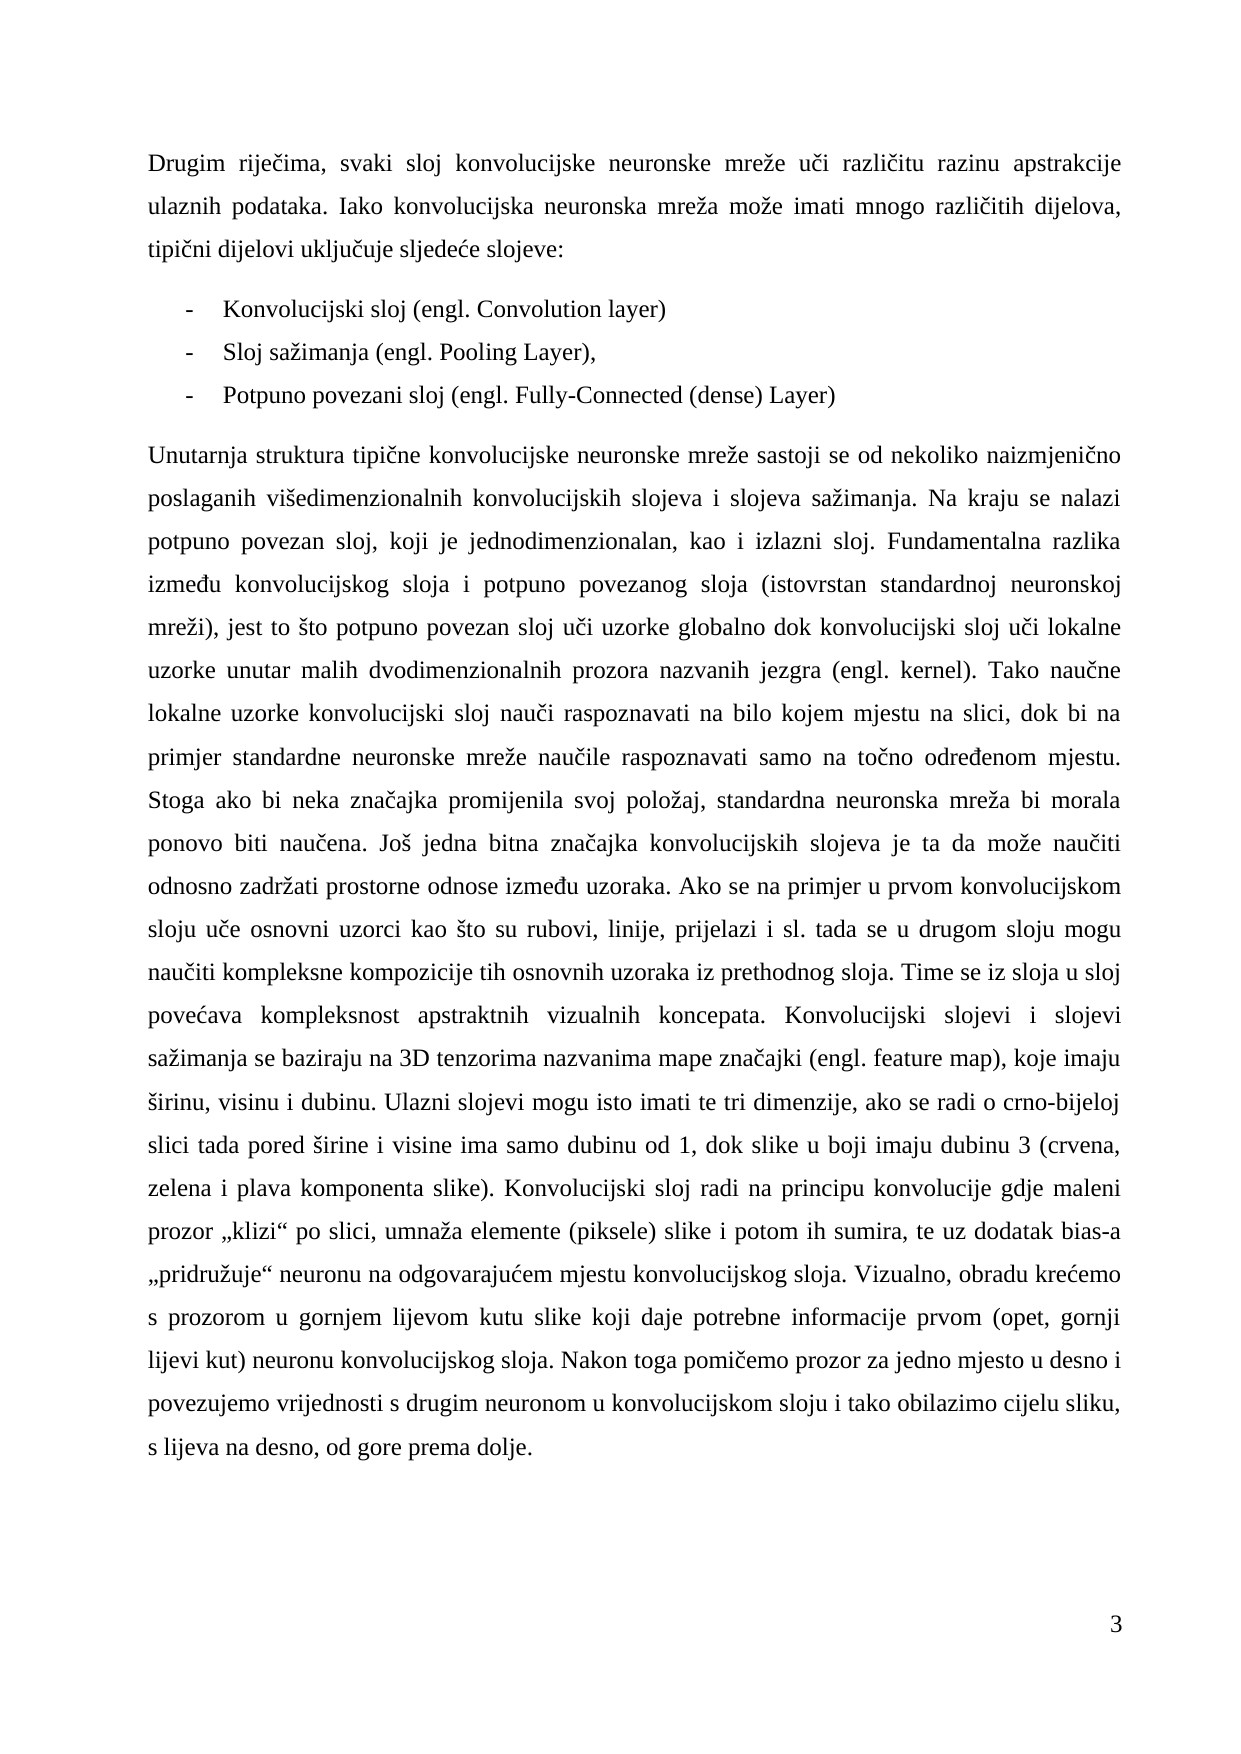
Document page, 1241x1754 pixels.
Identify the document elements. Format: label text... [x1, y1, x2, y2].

list Potpuno povezani sloj (engl. Fully-Connected (dense) Layer) [185, 380, 1122, 409]
text Drugim riječima, svaki sloj konvolucijske neuronske mreže uči različitu razinu apstrakcije ulaznih podataka. Iako konvolucijska neuronska mreža može imati mnogo različitih dijelova, tipični dijelovi uključuje sljedeće slojeve: [148, 148, 1122, 263]
text Unutarnja struktura tipične konvolucijske neuronske mreže sastoji se od nekoliko naizmjenično poslaganih višedimenzionalnih konvolucijskih slojeva i slojeva sažimanja. Na kraju se nalazi potpuno povezan sloj, koji je jednodimenzionalan, kao i izlazni sloj. Fundamentalna razlika između konvolucijskog sloja i potpuno povezanog sloja (istovrstan standardnoj neuronskoj mreži), jest to što potpuno povezan sloj uči uzorke globalno dok konvolucijski sloj uči lokalne uzorke unutar malih dvodimenzionalnih prozora nazvanih jezgra (engl. kernel). Tako naučne lokalne uzorke konvolucijski sloj nauči raspoznavati na bilo kojem mjestu na slici, dok bi na primjer standardne neuronske mreže naučile raspoznavati samo na točno određenom mjestu. Stoga ako bi neka značajka promijenila svoj položaj, standardna neuronska mreža bi morala ponovo biti naučena. Još jedna bitna značajka konvolucijskih slojeva je ta da može naučiti odnosno zadržati prostorne odnose između uzoraka. Ako se na primjer u prvom konvolucijskom sloju uče osnovni uzorci kao što su rubovi, linije, prijelazi i sl. tada se u drugom sloju mogu naučiti kompleksne kompozicije tih osnovnih uzoraka iz prethodnog sloja. Time se iz sloja u sloj povećava kompleksnost apstraktnih vizualnih koncepata. Konvolucijski slojevi i slojevi sažimanja se baziraju na 3D tenzorima nazvanima mape značajki (engl. feature map), koje imaju širinu, visinu i dubinu. Ulazni slojevi mogu isto imati te tri dimenzije, ako se radi o crno-bijeloj slici tada pored širine i visine ima samo dubinu od 1, dok slike u boji imaju dubinu 3 (crvena, zelena i plava komponenta slike). Konvolucijski sloj radi na principu konvolucije gdje maleni prozor „klizi“ po slici, umnaža elemente (piksele) slike i potom ih sumira, te uz dodatak bias-a „pridružuje“ neuronu na odgovarajućem mjestu konvolucijskog sloja. Vizualno, obradu krećemo s prozorom u gornjem lijevom kutu slike koji daje potrebne informacije prvom (opet, gornji lijevi kut) neuronu konvolucijskog sloja. Nakon toga pomičemo prozor za jedno mjesto u desno i povezujemo vrijednosti s drugim neuronom u konvolucijskom sloju i tako obilazimo cijelu sliku, s lijeva na desno, od gore prema dolje. [148, 440, 1122, 1460]
list Sloj sažimanja (engl. Pooling Layer), [185, 337, 1122, 366]
list Konvolucijski sloj (engl. Convolution layer) [185, 294, 1122, 322]
